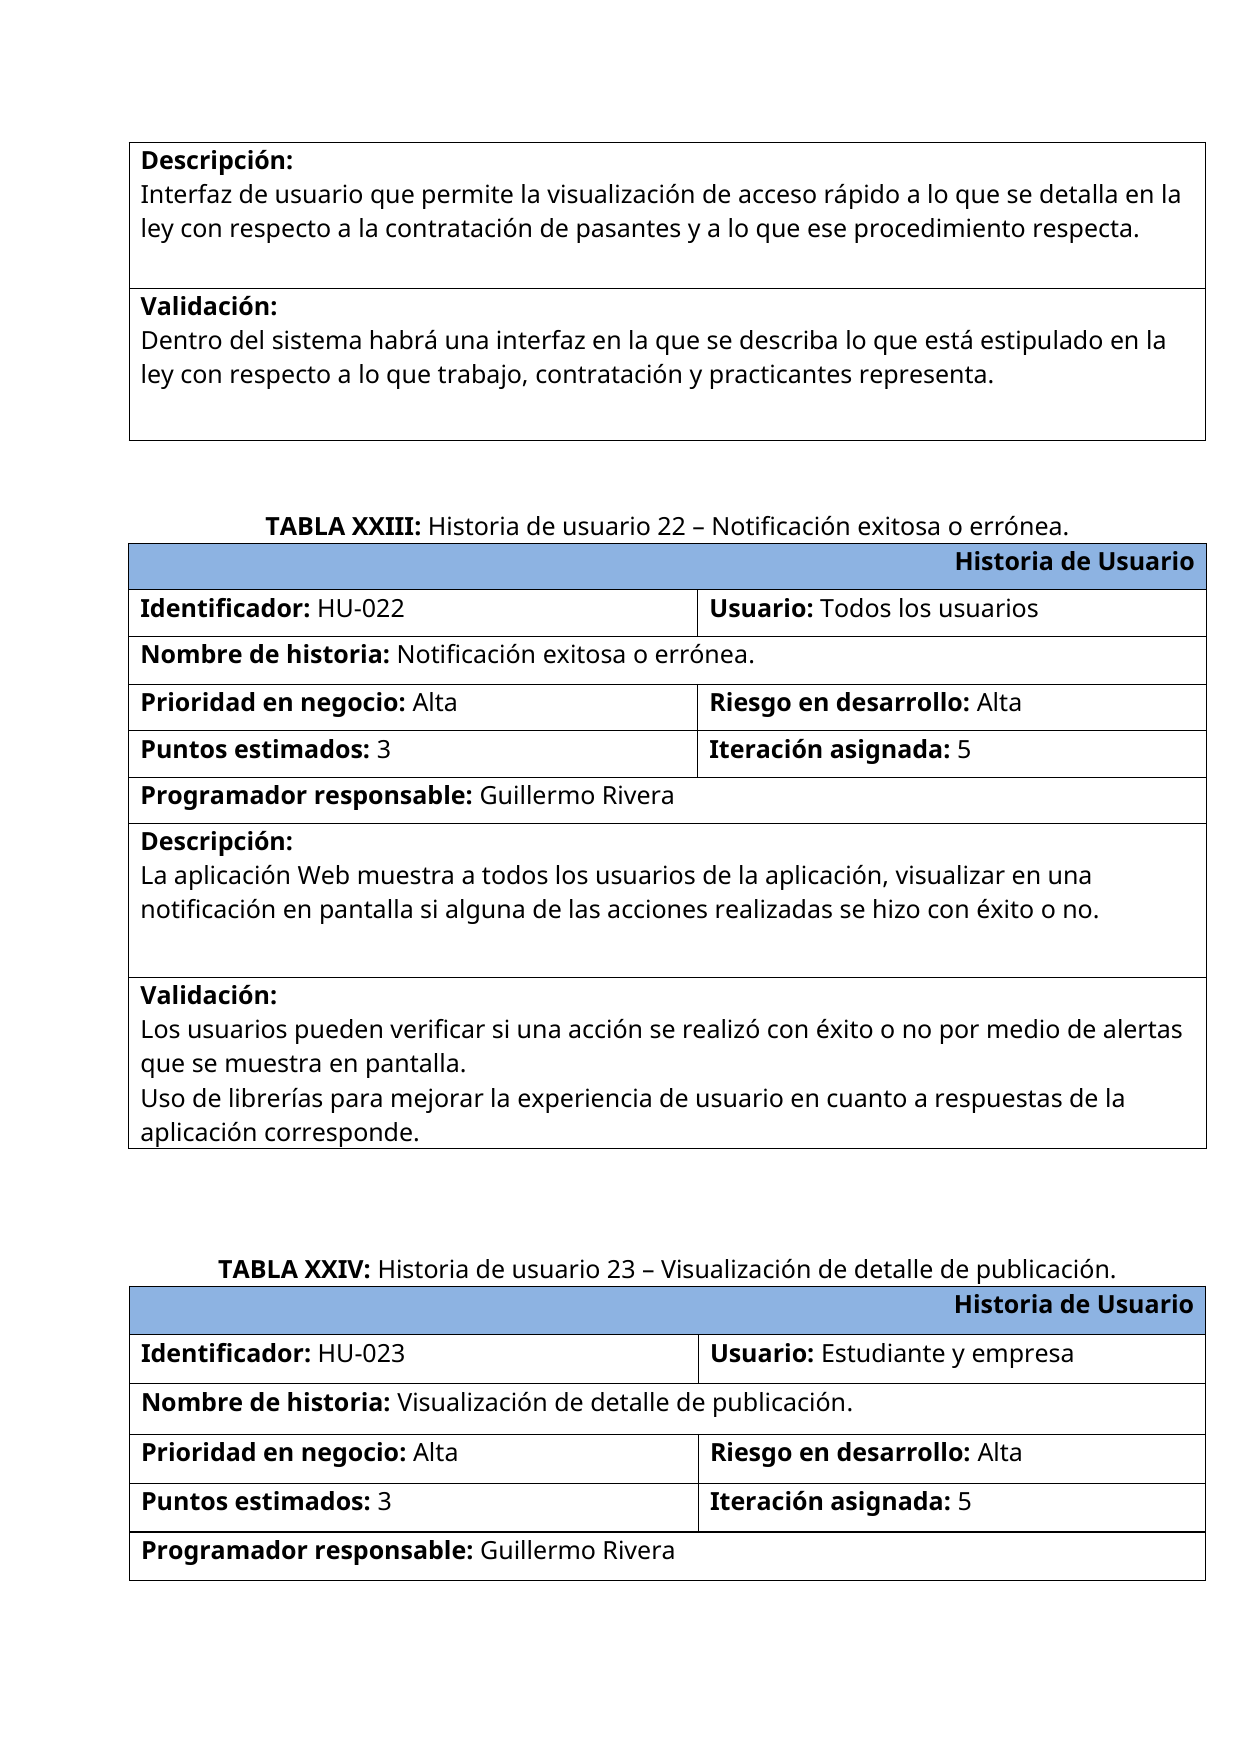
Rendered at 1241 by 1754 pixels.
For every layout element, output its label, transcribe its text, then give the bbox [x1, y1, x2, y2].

text TABLA XXIII: Historia de usuario 22 – Notificación exitosa o errónea. [165, 509, 1169, 543]
table_cell Prioridad en negocio: Alta [129, 685, 697, 730]
text TABLA XXIV: Historia de usuario 23 – Visualización de detalle de publicación. [165, 1252, 1169, 1286]
table_cell Iteración asignada: 5 [699, 1484, 1205, 1531]
table_cell Nombre de historia: Notificación exitosa o errónea. [129, 637, 1206, 684]
table_cell Riesgo en desarrollo: Alta [699, 1435, 1205, 1483]
table_cell Usuario: Estudiante y empresa [699, 1335, 1205, 1383]
table_cell Identificador: HU-022 [129, 590, 697, 636]
table_header Historia de Usuario [129, 544, 1206, 589]
table_cell Programador responsable: Guillermo Rivera [130, 1533, 1205, 1580]
table_cell Usuario: Todos los usuarios [698, 590, 1206, 636]
table_cell Puntos estimados: 3 [129, 731, 697, 777]
table_cell Riesgo en desarrollo: Alta [698, 685, 1206, 730]
table_cell Puntos estimados: 3 [130, 1484, 698, 1531]
table_cell Nombre de historia: Visualización de detalle de publicación. [130, 1384, 1205, 1434]
table_cell Validación: Los usuarios pueden verificar si una acción se realizó con éxito o no por medio de alertas que se muestra en pantalla. Uso de librerías para mejorar la experiencia de usuario en cuanto a respuestas de la aplicación corresponde. [129, 978, 1206, 1148]
table_cell Identificador: HU-023 [130, 1335, 698, 1383]
table_cell Validación: Dentro del sistema habrá una interfaz en la que se describa lo que está estipulado en la ley con respecto a lo que trabajo, contratación y practicantes representa. [130, 289, 1205, 440]
table_cell Programador responsable: Guillermo Rivera [129, 778, 1206, 823]
table_cell Prioridad en negocio: Alta [130, 1435, 698, 1483]
table_cell Descripción: Interfaz de usuario que permite la visualización de acceso rápido a lo que se detalla en la ley con respecto a la contratación de pasantes y a lo que ese procedimiento respecta. [130, 143, 1205, 288]
table_cell Iteración asignada: 5 [698, 731, 1206, 777]
table_cell Descripción: La aplicación Web muestra a todos los usuarios de la aplicación, visualizar en una notificación en pantalla si alguna de las acciones realizadas se hizo con éxito o no. [129, 824, 1206, 977]
table_header Historia de Usuario [130, 1287, 1205, 1334]
